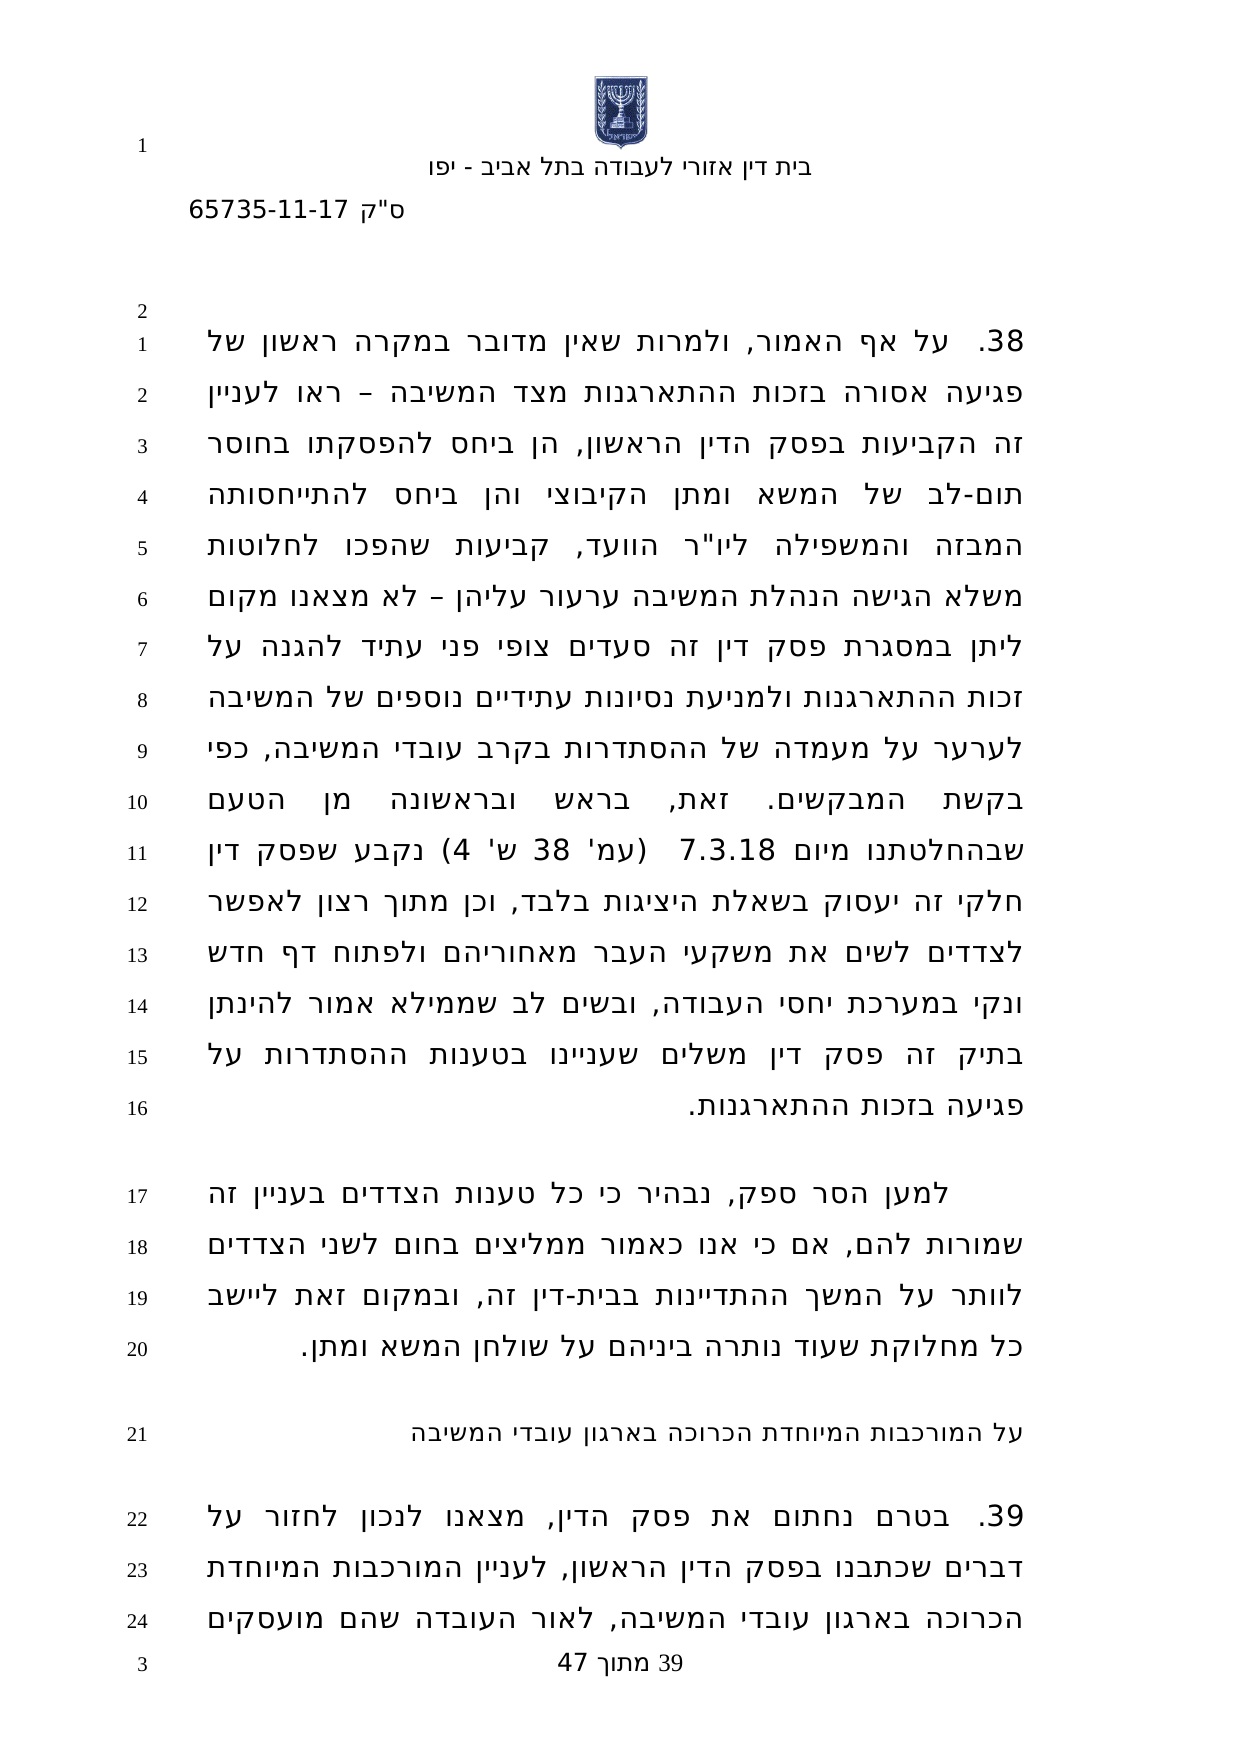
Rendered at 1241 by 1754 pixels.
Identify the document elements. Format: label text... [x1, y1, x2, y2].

text על המורכבות המיוחדת הכרוכה בארגון עובדי המשיבה [207, 1418, 1024, 1447]
picture [589, 75, 651, 152]
text למען הסר ספק, נבהיר כי כל טענות הצדדים בעניין זה שמורות להם, אם כי אנו כאמור ממליצים בחום לשני הצדדים לוותר על המשך ההתדיינות בבית-דין זה, ובמקום זאת ליישב כל מחלוקת שעוד נותרה ביניהם על שולחן המשא ומתן. [207, 1177, 1024, 1363]
text 38. על אף האמור, ולמרות שאין מדובר במקרה ראשון של פגיעה אסורה בזכות ההתארגנות מצד המשיבה – ראו לעניין זה הקביעות בפסק הדין הראשון, הן ביחס להפסקתו בחוסר תום-לב של המשא ומתן הקיבוצי והן ביחס להתייחסותה המבזה והמשפילה ליו"ר הוועד, קביעות שהפכו לחלוטות משלא הגישה הנהלת המשיבה ערעור עליהן – לא מצאנו מקום ליתן במסגרת פסק דין זה סעדים צופי פני עתיד להגנה על זכות ההתארגנות ולמניעת נסיונות עתידיים נוספים של המשיבה לערער על מעמדה של ההסתדרות בקרב עובדי המשיבה, כפי בקשת המבקשים. זאת, בראש ובראשונה מן הטעם שבהחלטתנו מיום 7.3.18 (עמ' 38 ש' 4) נקבע שפסק דין חלקי זה יעסוק בשאלת היציגות בלבד, וכן מתוך רצון לאפשר לצדדים לשים את משקעי העבר מאחוריהם ולפתוח דף חדש ונקי במערכת יחסי העבודה, ובשים לב שממילא אמור להינתן בתיק זה פסק דין משלים שעניינו בטענות ההסתדרות על פגיעה בזכות ההתארגנות. [207, 324, 1024, 1122]
